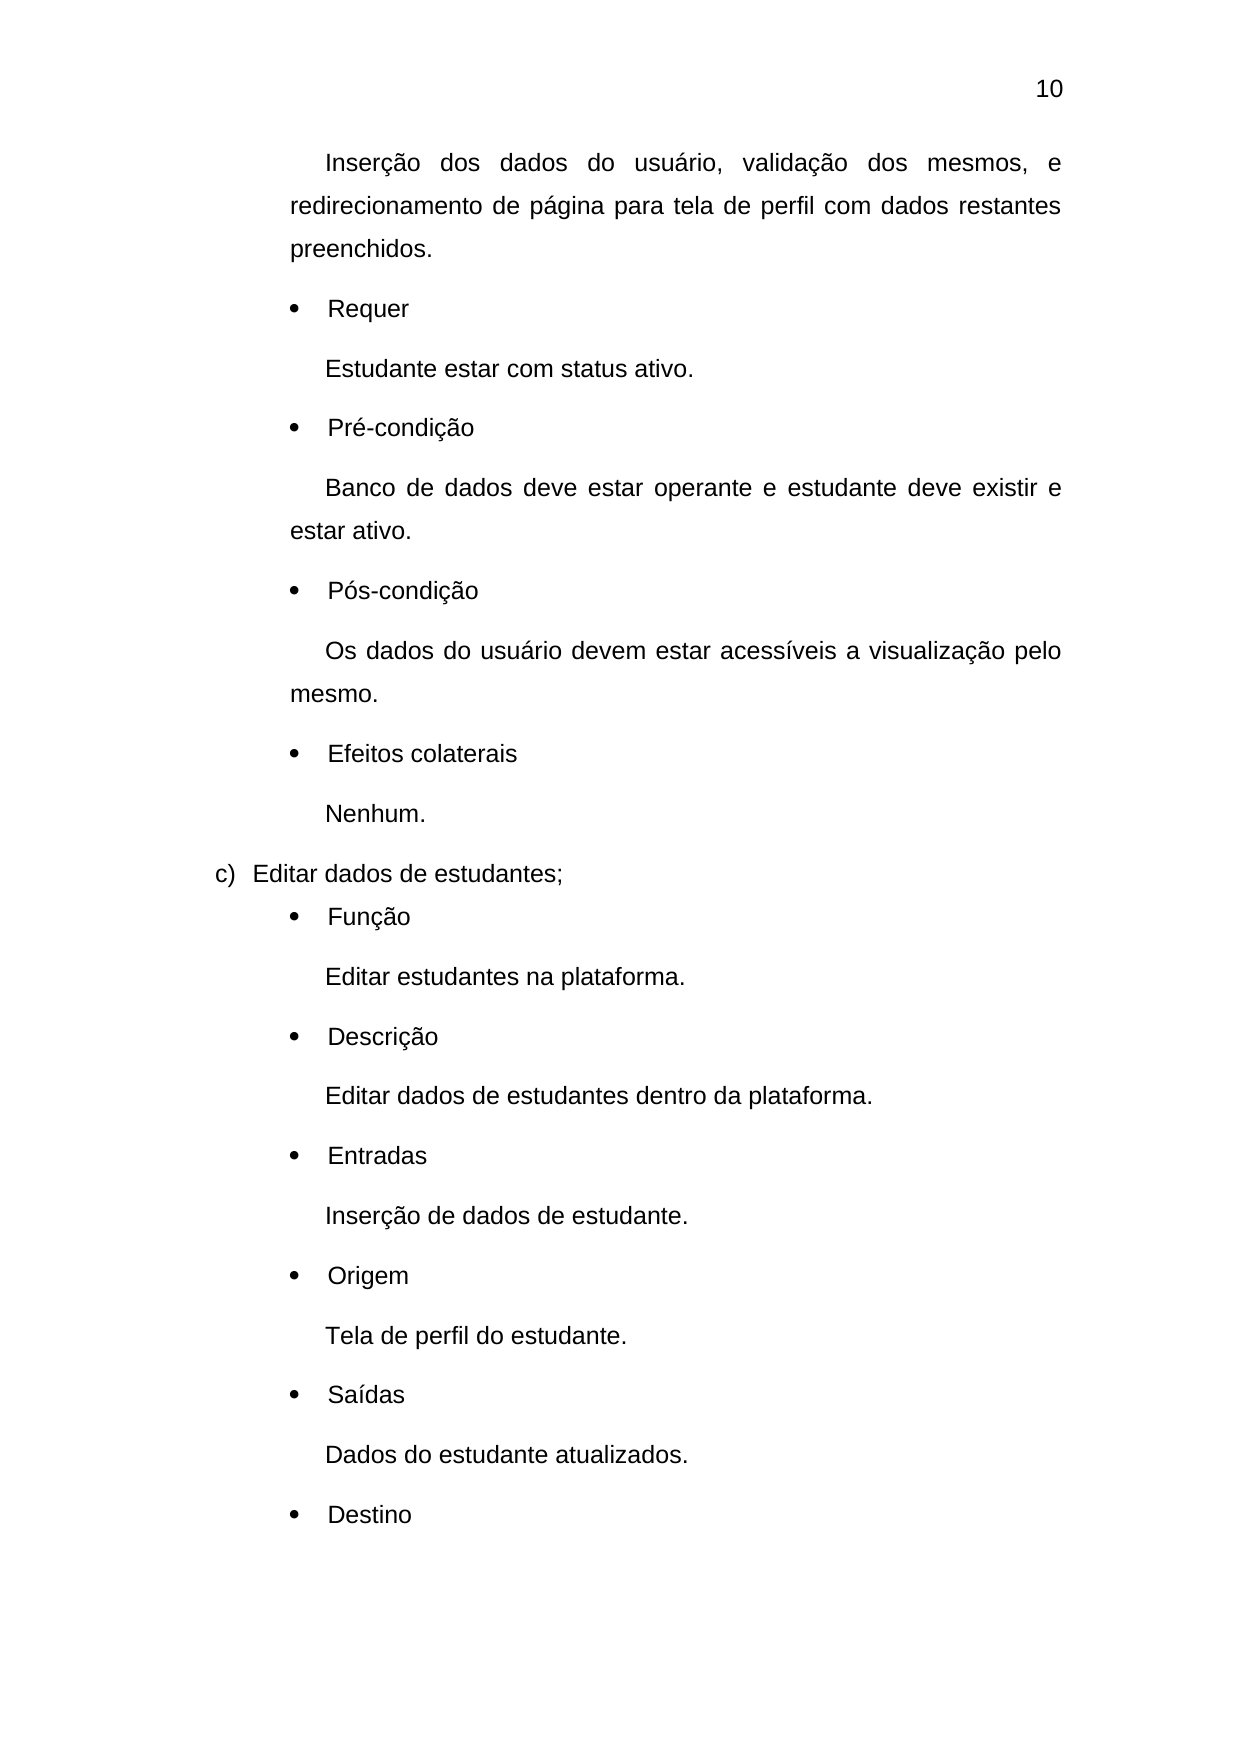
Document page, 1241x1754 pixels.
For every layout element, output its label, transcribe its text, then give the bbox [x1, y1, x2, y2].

list Requer [290, 294, 1063, 322]
text Os dados do usuário devem estar acessíveis a visualização pelo mesmo. [290, 636, 1063, 708]
text Dados do estudante atualizados. [325, 1440, 1063, 1469]
text Inserção de dados de estudante. [290, 1201, 1063, 1230]
text Nenhum. [325, 799, 1063, 828]
list Descrição [290, 1021, 1063, 1050]
list Função [290, 902, 1063, 931]
list Efeitos colaterais [290, 739, 1063, 768]
text Editar estudantes na plataforma. [290, 962, 1063, 990]
list Editar dados de estudantes; [215, 859, 1063, 887]
list Origem [290, 1261, 1063, 1290]
text Estudante estar com status ativo. [290, 353, 1063, 382]
text Editar dados de estudantes dentro da plataforma. [290, 1081, 1063, 1110]
list Pré-condição [290, 413, 1063, 442]
list Destino [290, 1500, 1063, 1529]
text Tela de perfil do estudante. [290, 1321, 1063, 1349]
list Saídas [290, 1381, 1063, 1409]
list Pós-condição [290, 576, 1063, 605]
text Inserção dos dados do usuário, validação dos mesmos, e redirecionamento de página para tela de perfil com dados restantes preenchidos. [290, 148, 1063, 263]
list Entradas [290, 1141, 1063, 1170]
text Banco de dados deve estar operante e estudante deve existir e estar ativo. [290, 473, 1063, 545]
